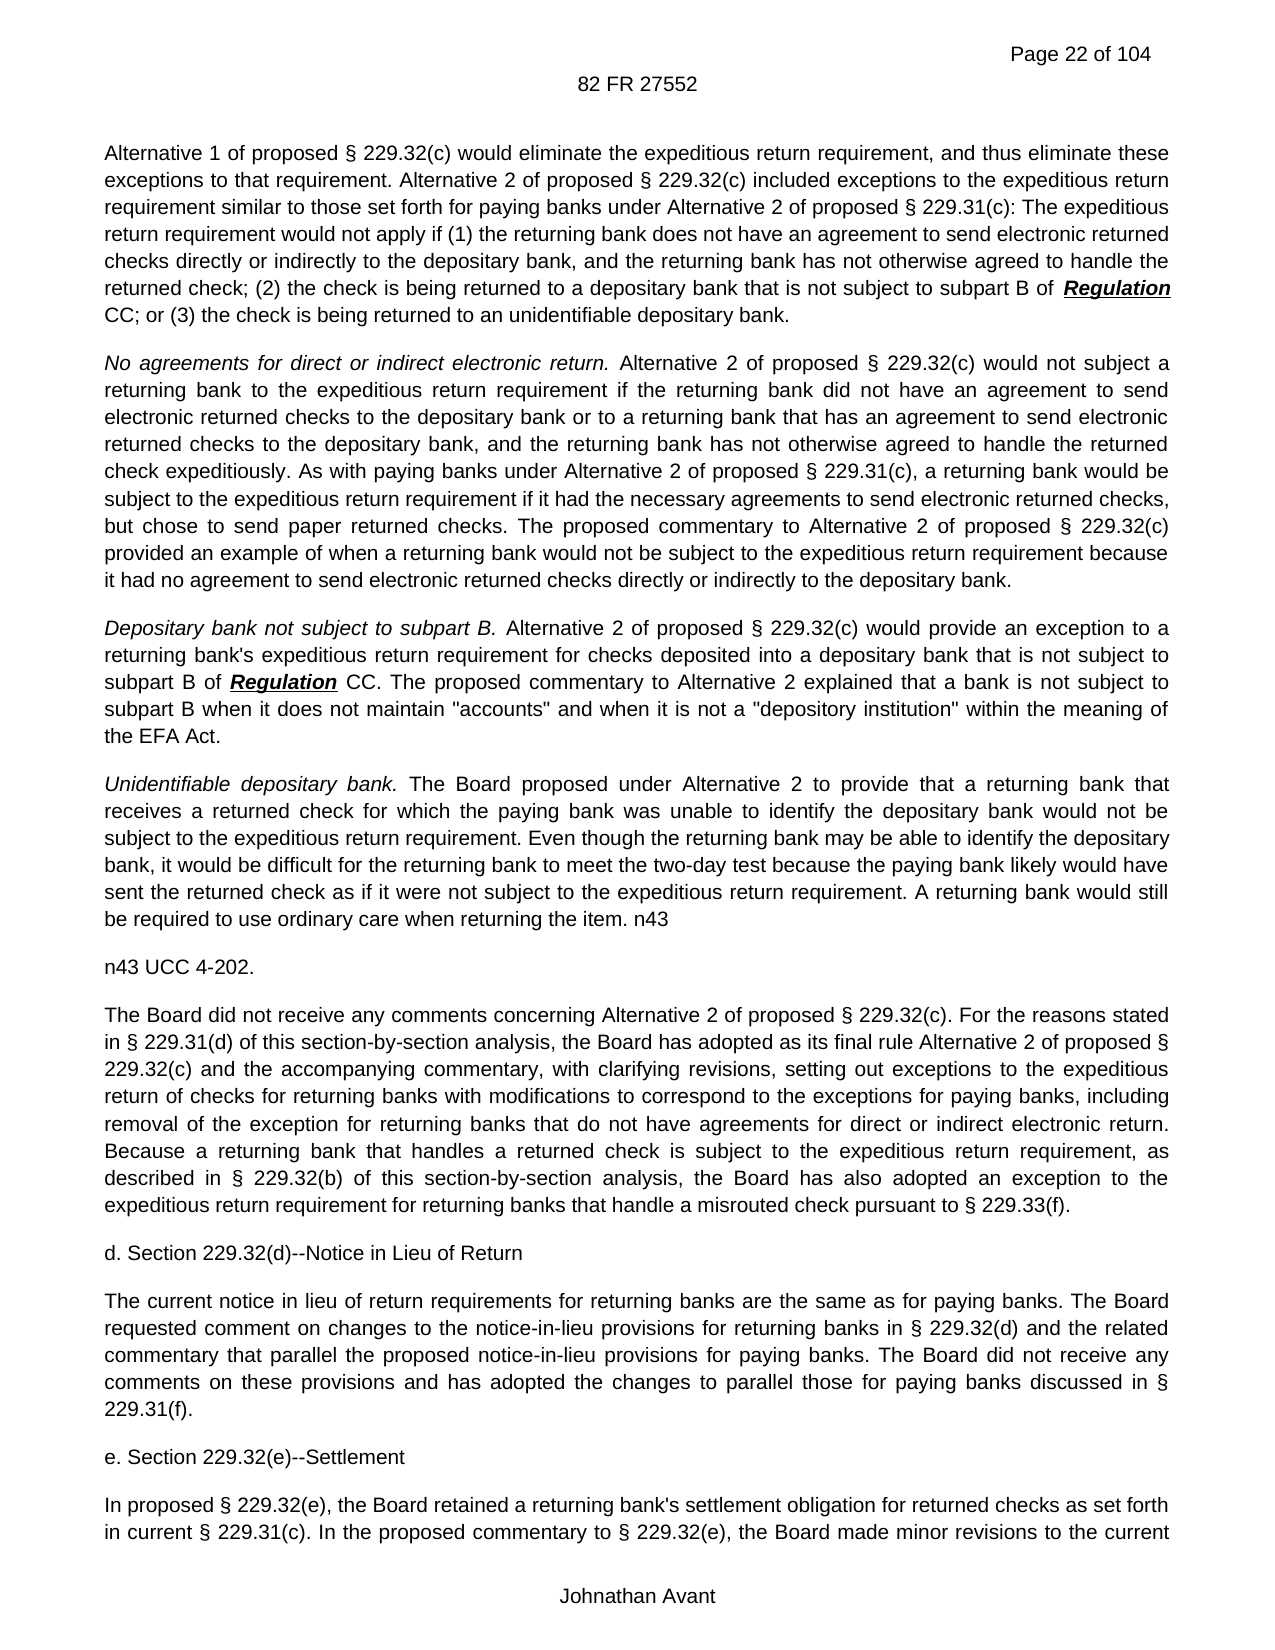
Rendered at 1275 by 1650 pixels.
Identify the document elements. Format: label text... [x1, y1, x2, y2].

text Depositary bank not subject to subpart B. Alternative 2 of proposed § 229.32(c) would provide an exception to a returning bank's expeditious return requirement for checks deposited into a depositary bank that is not subject to subpart B of Regulation CC. The proposed commentary to Alternative 2 explained that a bank is not subject to subpart B when it does not maintain "accounts" and when it is not a "depository institution" within the meaning of the EFA Act. [104, 612, 1171, 748]
text The Board did not receive any comments concerning Alternative 2 of proposed § 229.32(c). For the reasons stated in § 229.31(d) of this section-by-section analysis, the Board has adopted as its final rule Alternative 2 of proposed § 229.32(c) and the accompanying commentary, with clarifying revisions, setting out exceptions to the expeditious return of checks for returning banks with modifications to correspond to the exceptions for paying banks, including removal of the exception for returning banks that do not have agreements for direct or indirect electronic return. Because a returning bank that handles a returned check is subject to the expeditious return requirement, as described in § 229.32(b) of this section-by-section analysis, the Board has also adopted an exception to the expeditious return requirement for returning banks that handle a misrouted check pursuant to § 229.33(f). [104, 1000, 1171, 1217]
text n43 UCC 4-202. [104, 952, 1171, 979]
text The current notice in lieu of return requirements for returning banks are the same as for paying banks. The Board requested comment on changes to the notice-in-lieu provisions for returning banks in § 229.32(d) and the related commentary that parallel the proposed notice-in-lieu provisions for paying banks. The Board did not receive any comments on these provisions and has adopted the changes to parallel those for paying banks discussed in § 229.31(f). [104, 1285, 1171, 1421]
text d. Section 229.32(d)--Notice in Lieu of Return [104, 1237, 1171, 1264]
text No agreements for direct or indirect electronic return. Alternative 2 of proposed § 229.32(c) would not subject a returning bank to the expeditious return requirement if the returning bank did not have an agreement to send electronic returned checks to the depositary bank or to a returning bank that has an agreement to send electronic returned checks to the depositary bank, and the returning bank has not otherwise agreed to handle the returned check expeditiously. As with paying banks under Alternative 2 of proposed § 229.31(c), a returning bank would be subject to the expeditious return requirement if it had the necessary agreements to send electronic returned checks, but chose to send paper returned checks. The proposed commentary to Alternative 2 of proposed § 229.32(c) provided an example of when a returning bank would not be subject to the expeditious return requirement because it had no agreement to send electronic returned checks directly or indirectly to the depositary bank. [104, 348, 1171, 592]
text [104, 1489, 1171, 1544]
text Alternative 1 of proposed § 229.32(c) would eliminate the expeditious return requirement, and thus eliminate these exceptions to that requirement. Alternative 2 of proposed § 229.32(c) included exceptions to the expeditious return requirement similar to those set forth for paying banks under Alternative 2 of proposed § 229.31(c): The expeditious return requirement would not apply if (1) the returning bank does not have an agreement to send electronic returned checks directly or indirectly to the depositary bank, and the returning bank has not otherwise agreed to handle the returned check; (2) the check is being returned to a depositary bank that is not subject to subpart B of Regulation CC; or (3) the check is being returned to an unidentifiable depositary bank. [104, 137, 1171, 327]
text Unidentifiable depositary bank. The Board proposed under Alternative 2 to provide that a returning bank that receives a returned check for which the paying bank was unable to identify the depositary bank would not be subject to the expeditious return requirement. Even though the returning bank may be able to identify the depositary bank, it would be difficult for the returning bank to meet the two-day test because the paying bank likely would have sent the returned check as if it were not subject to the expeditious return requirement. A returning bank would still be required to use ordinary care when returning the item. n43 [104, 769, 1171, 931]
text e. Section 229.32(e)--Settlement [104, 1442, 1171, 1469]
